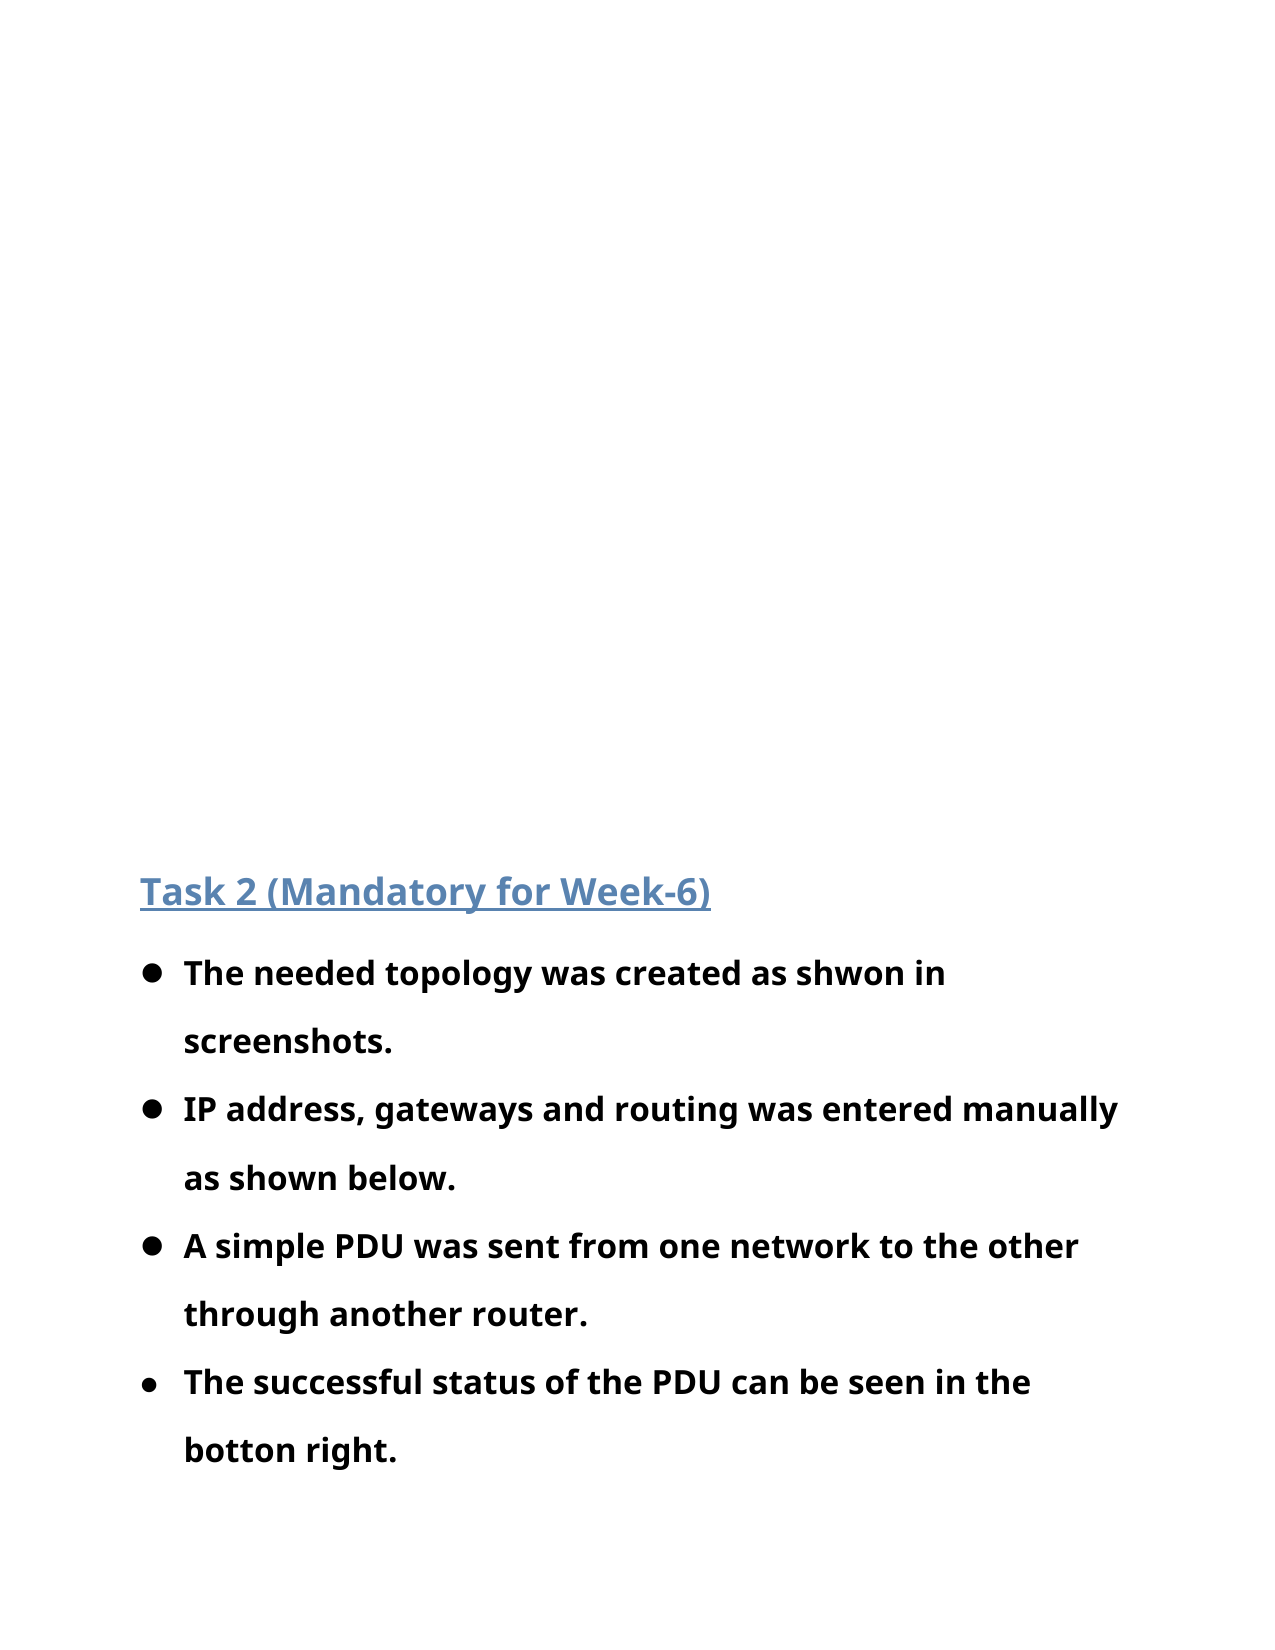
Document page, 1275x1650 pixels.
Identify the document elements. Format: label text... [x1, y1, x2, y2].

subtitle A simple PDU was sent from one network to the other through another router. [139, 1222, 1137, 1336]
subtitle IP address, gateways and routing was entered manually as shown below. [139, 1086, 1137, 1200]
subtitle The needed topology was created as shwon in screenshots. [139, 950, 1137, 1063]
subtitle The successful status of the PDU can be seen in the botton right. [139, 1359, 1137, 1472]
subtitle Task 2 (Mandatory for Week-6) [139, 865, 1137, 916]
